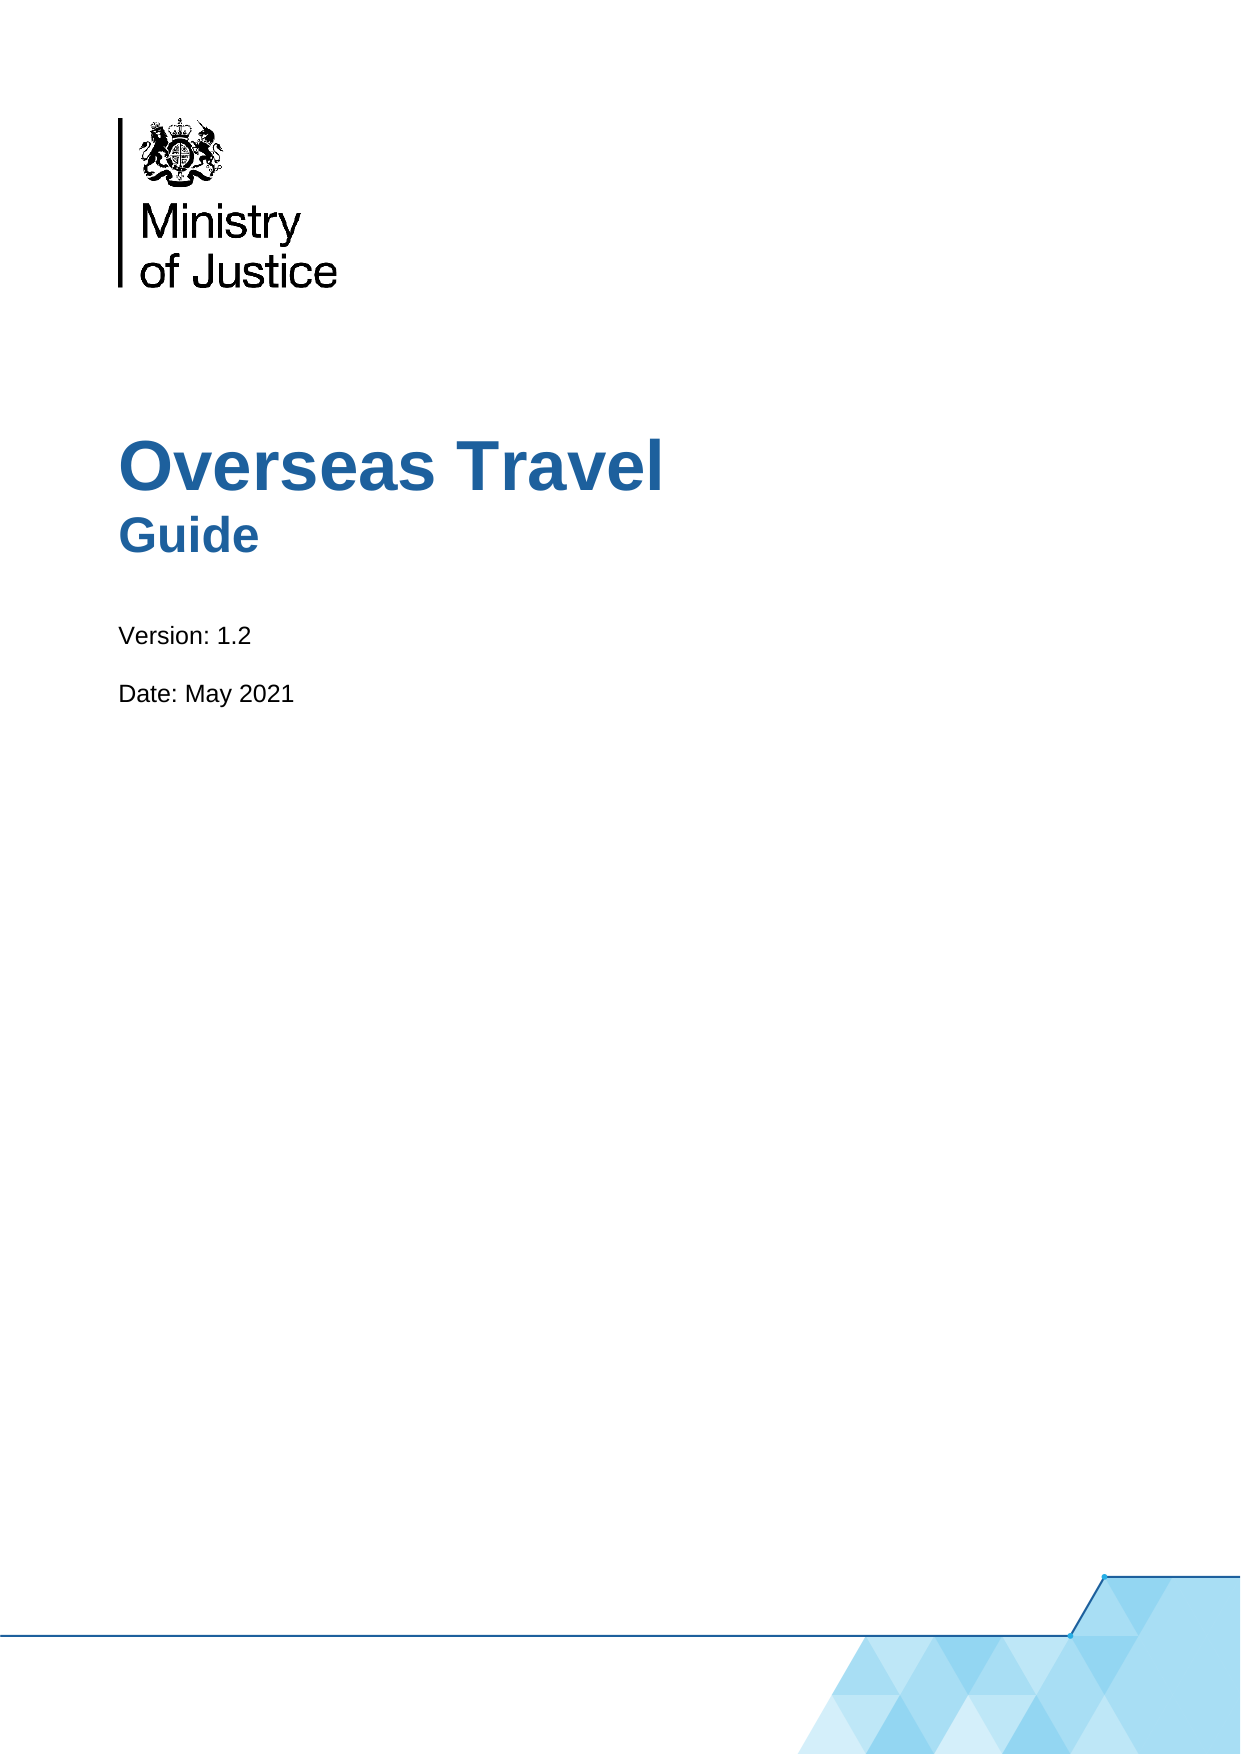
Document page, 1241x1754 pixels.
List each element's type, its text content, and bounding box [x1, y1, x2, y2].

text Date: May 2021 [118, 679, 1122, 708]
text Version: 1.2 [118, 621, 1122, 650]
subtitle Guide [118, 506, 1122, 563]
title Overseas Travel [118, 424, 1122, 506]
picture [0, 0, 1241, 1754]
